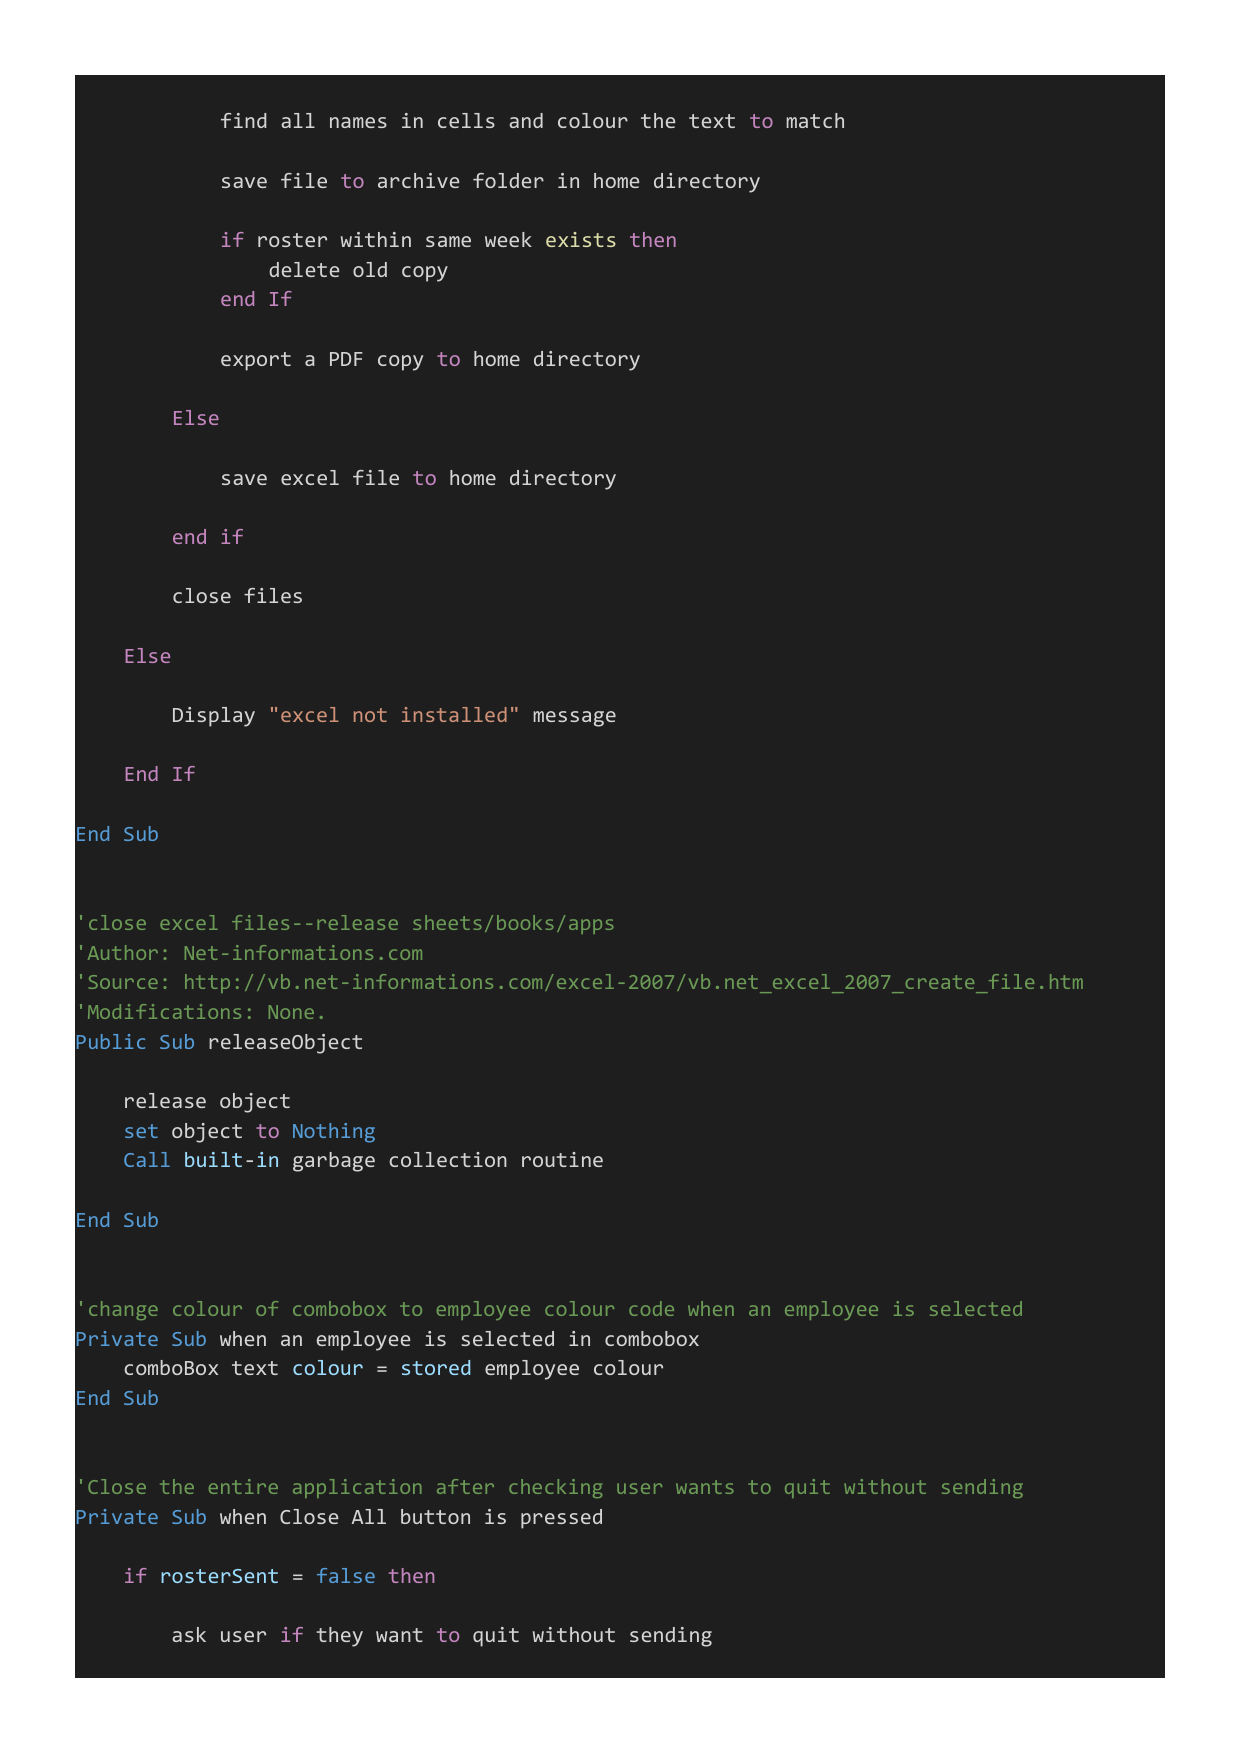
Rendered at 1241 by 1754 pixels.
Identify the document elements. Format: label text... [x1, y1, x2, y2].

text end If [75, 283, 1165, 312]
text save file to archive folder in home directory [75, 164, 1165, 194]
text Else [75, 402, 1165, 431]
text End Sub [75, 817, 1165, 847]
text close files [75, 580, 1165, 609]
text export a PDF copy to home directory [75, 342, 1165, 372]
text if rosterSent = false then [75, 1559, 1165, 1589]
text delete old copy [75, 253, 1165, 283]
text Display "excel not installed" message [75, 698, 1165, 728]
text 'Author: Net-informations.com [75, 936, 1165, 966]
text end if [75, 520, 1165, 550]
text Call built-in garbage collection routine [75, 1144, 1165, 1173]
text End Sub [75, 1203, 1165, 1233]
text 'Close the entire application after checking user wants to quit without sending [75, 1470, 1165, 1500]
text End Sub [75, 1381, 1165, 1411]
text set object to Nothing [75, 1114, 1165, 1144]
text save excel file to home directory [75, 461, 1165, 491]
text comboBox text colour = stored employee colour [75, 1352, 1165, 1381]
text 'Modifications: None. [75, 995, 1165, 1025]
text Public Sub releaseObject [75, 1025, 1165, 1055]
text 'Source: http://vb.net-informations.com/excel-2007/vb.net_excel_2007_create_file.htm [75, 966, 1165, 995]
text release object [75, 1084, 1165, 1114]
text End If [75, 758, 1165, 787]
text Private Sub when an employee is selected in combobox [75, 1322, 1165, 1352]
text find all names in cells and colour the text to match [75, 105, 1165, 134]
text ask user if they want to quit without sending [75, 1619, 1165, 1648]
text 'close excel files--release sheets/books/apps [75, 906, 1165, 936]
text if roster within same week exists then [75, 223, 1165, 253]
text 'change colour of combobox to employee colour code when an employee is selected [75, 1292, 1165, 1322]
text Else [75, 639, 1165, 669]
text Private Sub when Close All button is pressed [75, 1500, 1165, 1530]
